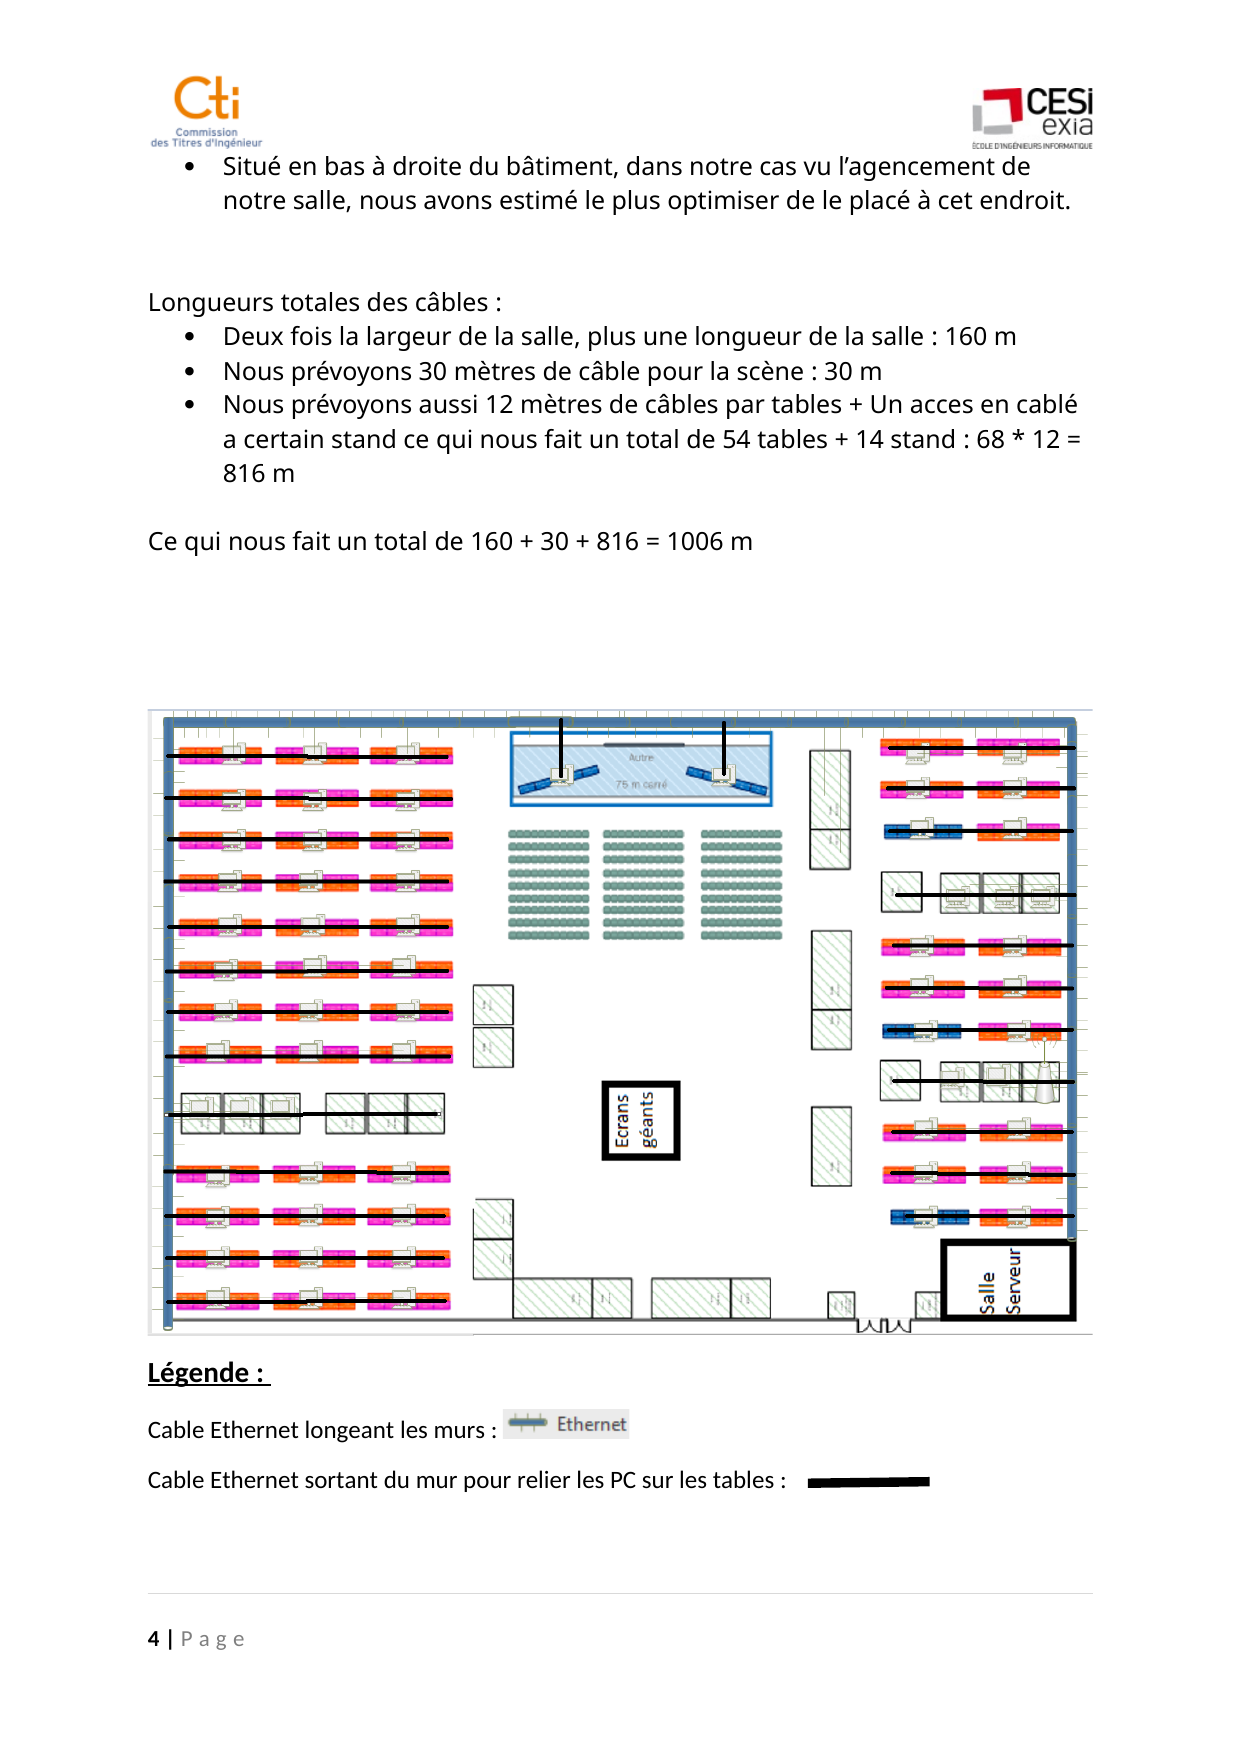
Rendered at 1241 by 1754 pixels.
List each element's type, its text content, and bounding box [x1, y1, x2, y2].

list Deux fois la largeur de la salle, plus une longueur de la salle : 160 m [185, 319, 1093, 353]
list Nous prévoyons aussi 12 mètres de câbles par tables + Un acces en cablé a certain stand ce qui nous fait un total de 54 tables + 14 stand : 68 * 12 = 816 m [185, 387, 1093, 489]
picture [147, 709, 1093, 1336]
text Cable Ethernet sortant du mur pour relier les PC sur les tables : [148, 1464, 1093, 1495]
picture [147, 73, 268, 149]
text Légende : [148, 1354, 1093, 1390]
list Situé en bas à droite du bâtiment, dans notre cas vu l’agencement de notre salle, nous avons estimé le plus optimiser de le placé à cet endroit. [185, 149, 1093, 217]
picture [502, 1409, 630, 1439]
text Cable Ethernet longeant les murs : [148, 1409, 1093, 1445]
text Ce qui nous fait un total de 160 + 30 + 816 = 1006 m [148, 523, 1093, 557]
picture [972, 88, 1093, 149]
list Nous prévoyons 30 mètres de câble pour la scène : 30 m [185, 353, 1093, 387]
text Longueurs totales des câbles : [148, 285, 1093, 319]
